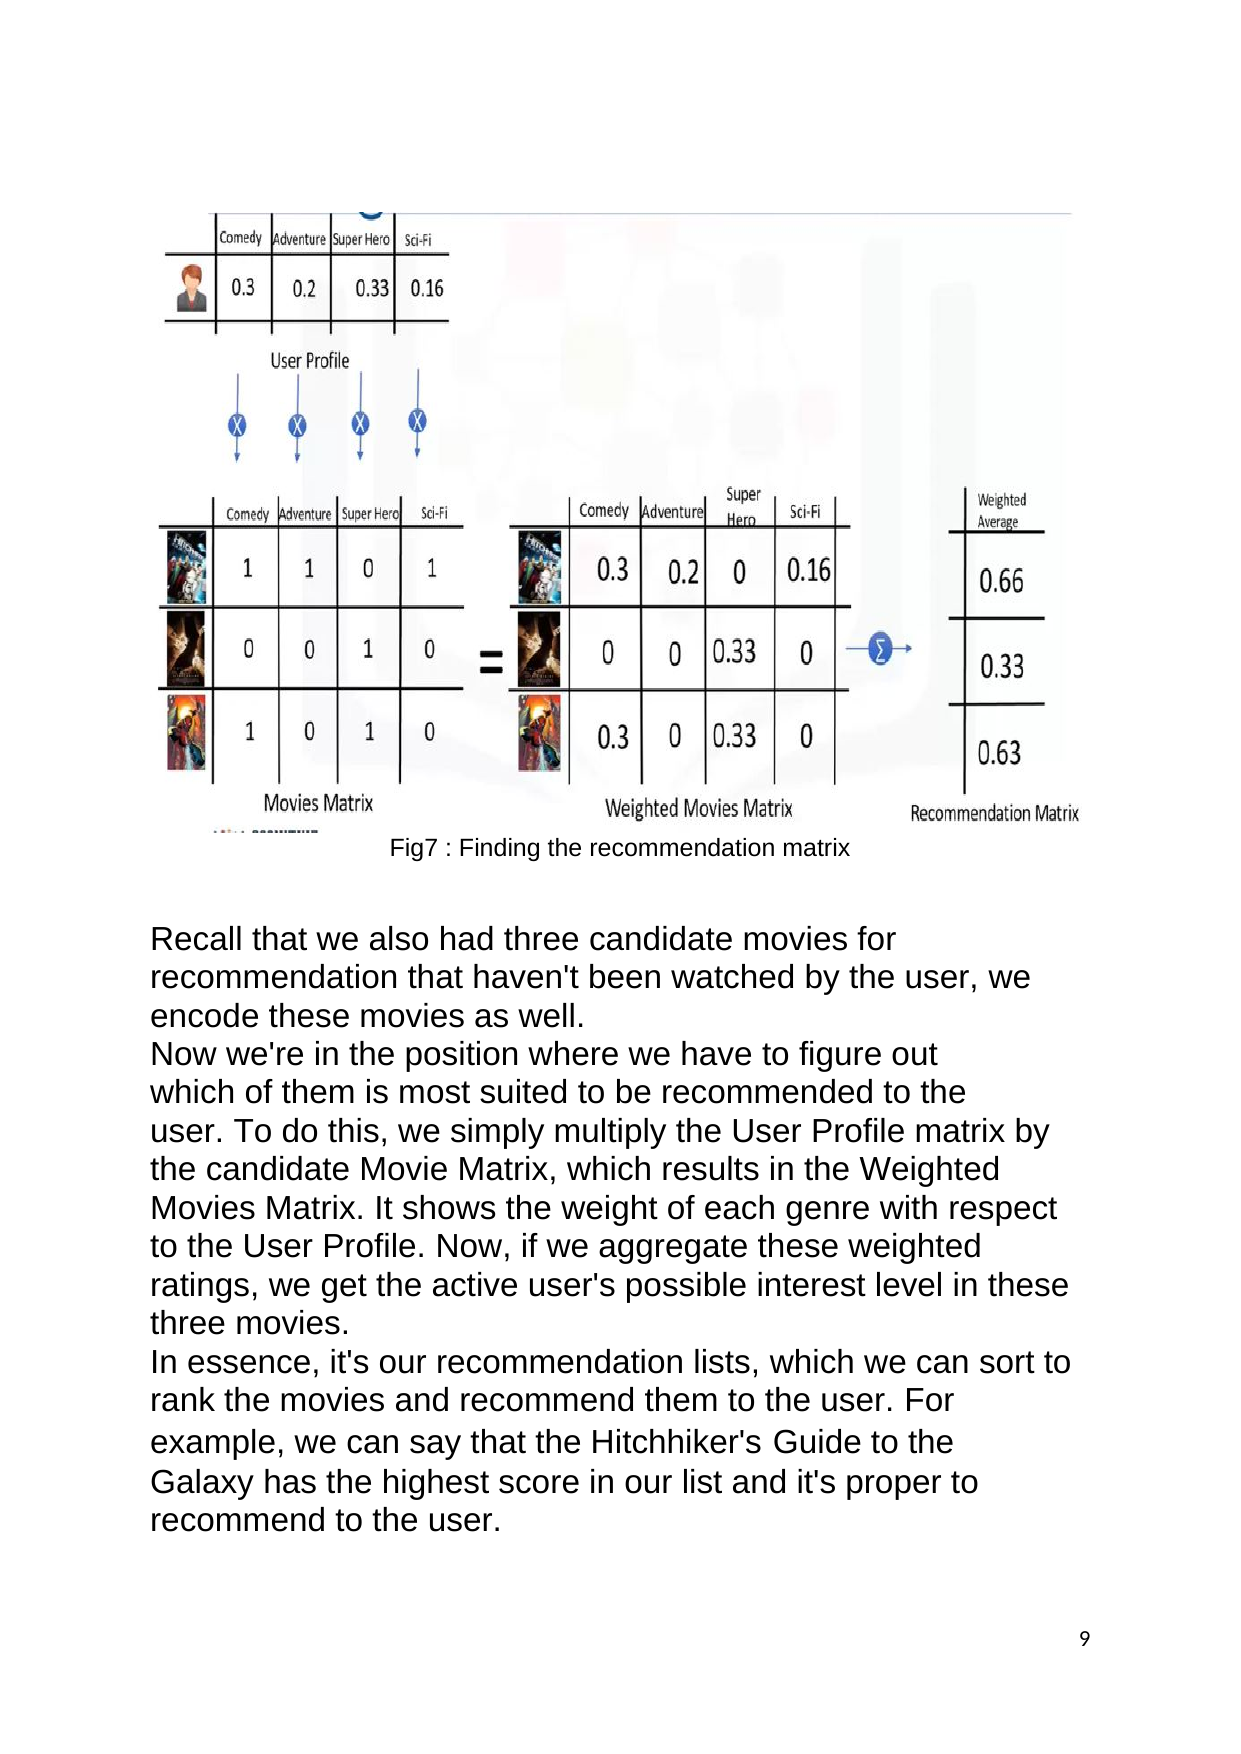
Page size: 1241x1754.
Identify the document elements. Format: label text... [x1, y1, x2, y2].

text Recall that we also had three candidate movies for [150, 919, 1090, 957]
text Now we're in the position where we have to figure out [150, 1034, 1090, 1073]
text Fig7 : Finding the recommendation matrix [150, 833, 1090, 861]
picture [150, 212, 1091, 833]
text which of them is most suited to be recommended to the user. To do this, we simply multiply the User Profile matrix by the candidate Movie Matrix, which results in the Weighted Movies Matrix. It shows the weight of each genre with respect to the User Profile. Now, if we aggregate these weighted ratings, we get the active user's possible interest level in these three movies. [150, 1073, 1090, 1342]
text recommendation that haven't been watched by the user, we encode these movies as well. [150, 957, 1090, 1034]
text In essence, it's our recommendation lists, which we can sort to rank the movies and recommend them to the user. For example, we can say that the Hitchhiker's Guide to the Galaxy has the highest score in our list and it's proper to recommend to the user. [150, 1342, 1090, 1538]
